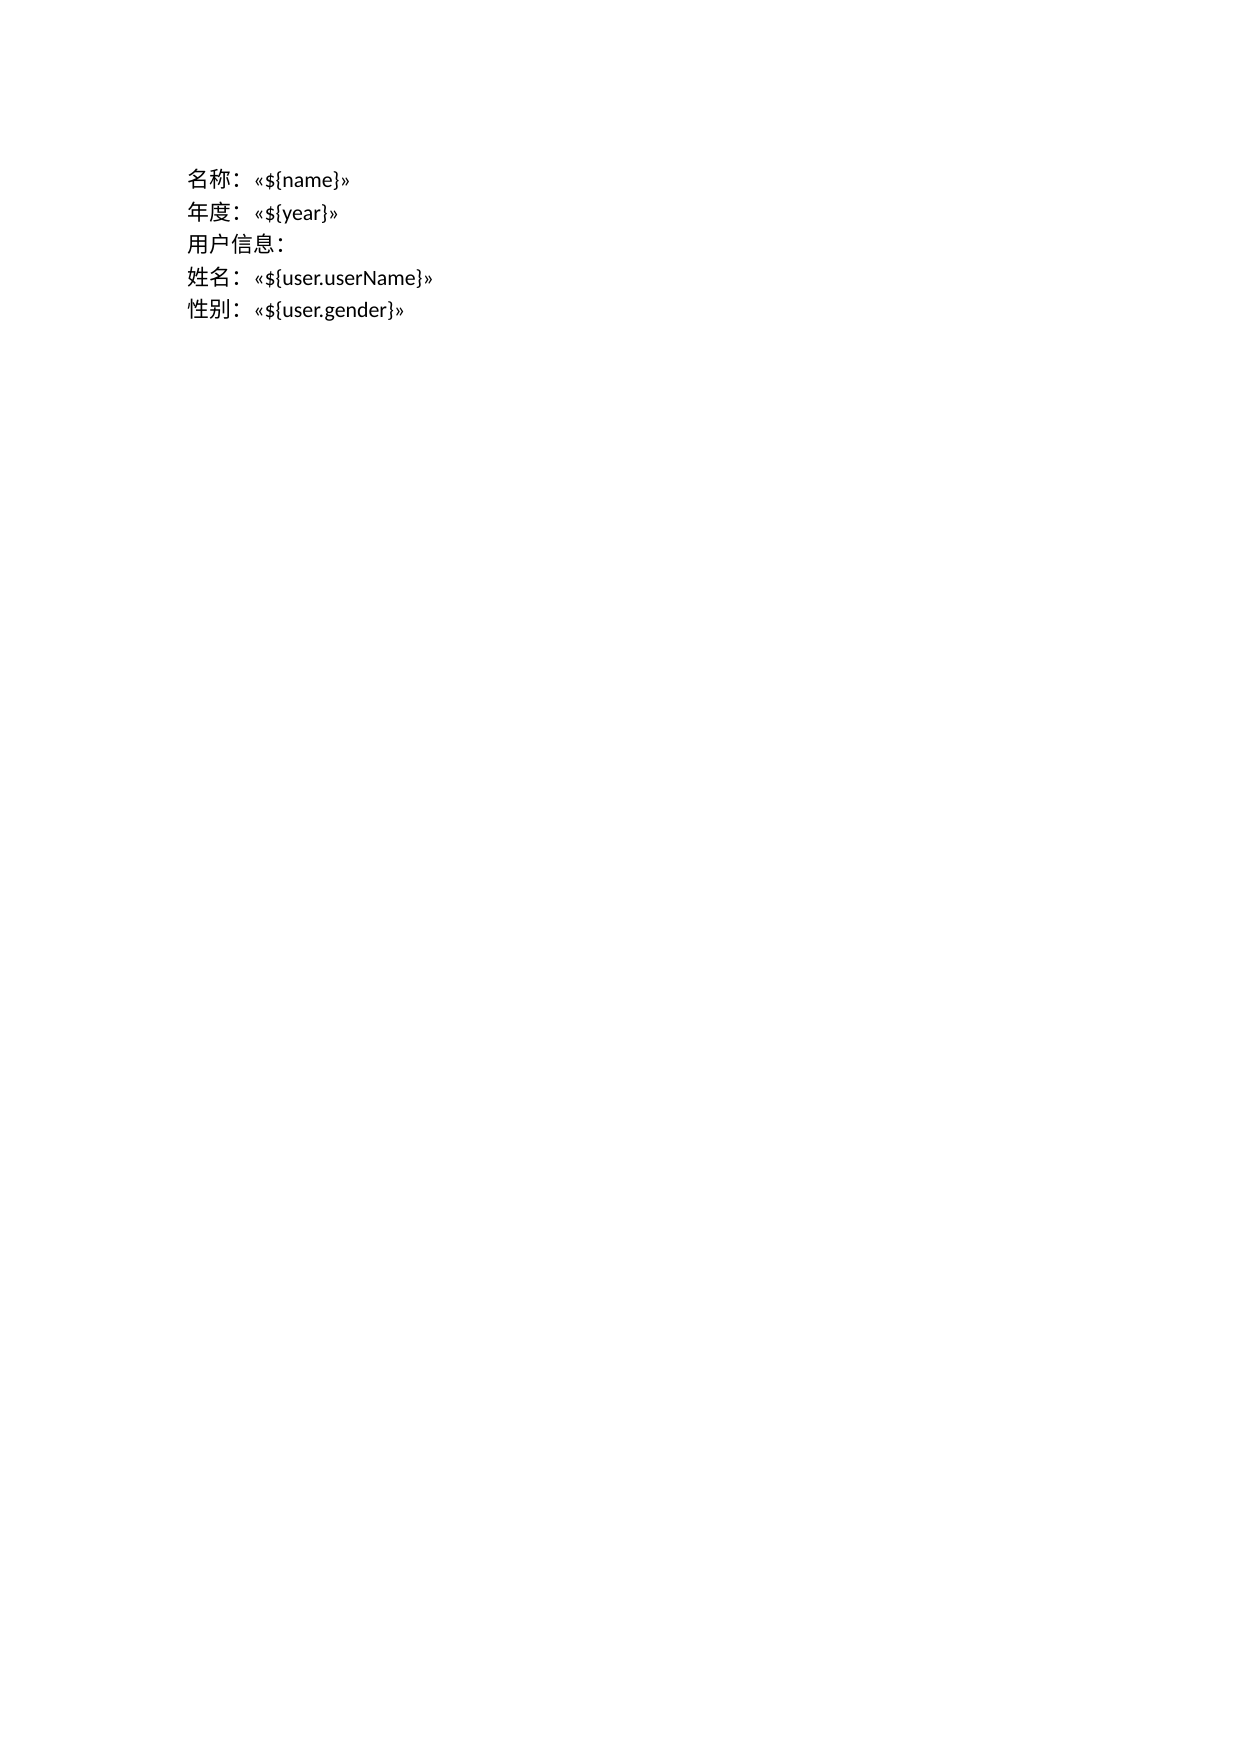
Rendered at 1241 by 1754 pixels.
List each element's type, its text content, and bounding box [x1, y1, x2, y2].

text 姓名：«${user.userName}» [187, 259, 1053, 292]
text 年度：«${year}» [187, 194, 1053, 227]
text 性别：«${user.gender}» [187, 292, 1053, 324]
text 名称：«${name}» [187, 162, 1053, 194]
text 用户信息： [187, 227, 1053, 259]
